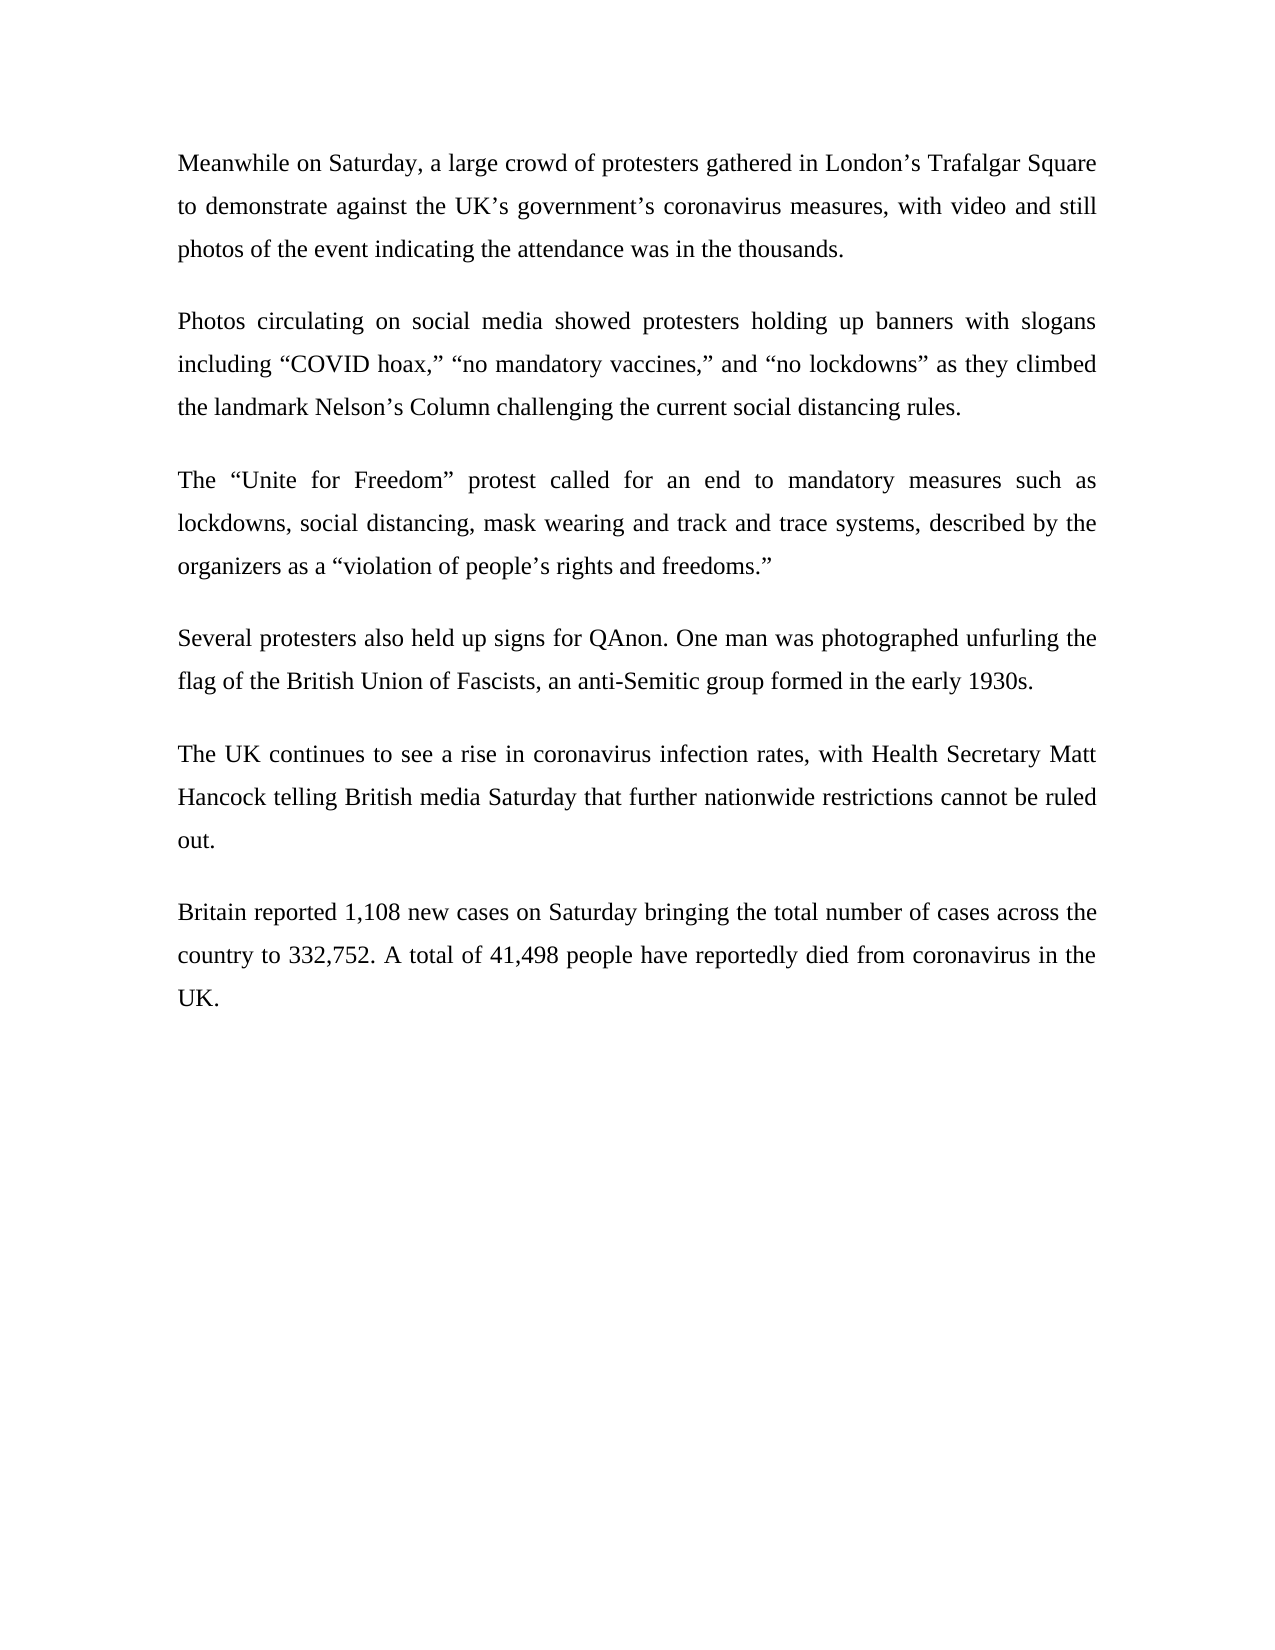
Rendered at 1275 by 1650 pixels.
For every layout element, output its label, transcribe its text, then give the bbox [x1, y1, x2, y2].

text The “Unite for Freedom” protest called for an end to mandatory measures such as lockdowns, social distancing, mask wearing and track and trace systems, described by the organizers as a “violation of people’s rights and freedoms.” [177, 465, 1098, 580]
text Photos circulating on social media showed protesters holding up banners with slogans including “COVID hoax,” “no mandatory vaccines,” and “no lockdowns” as they climbed the landmark Nelson’s Column challenging the current social distancing rules. [177, 306, 1098, 421]
text The UK continues to see a rise in coronavirus infection rates, with Health Secretary Matt Hancock telling British media Saturday that further nationwide restrictions cannot be ruled out. [177, 739, 1098, 854]
text Meanwhile on Saturday, a large crowd of protesters gathered in London’s Trafalgar Square to demonstrate against the UK’s government’s coronavirus measures, with video and still photos of the event indicating the attendance was in the thousands. [177, 148, 1098, 263]
text Several protesters also held up signs for QAnon. One man was photographed unfurling the flag of the British Union of Fascists, an anti-Semitic group formed in the early 1930s. [177, 623, 1098, 695]
text Britain reported 1,108 new cases on Saturday bringing the total number of cases across the country to 332,752. A total of 41,498 people have reportedly died from coronavirus in the UK. [177, 897, 1098, 1012]
